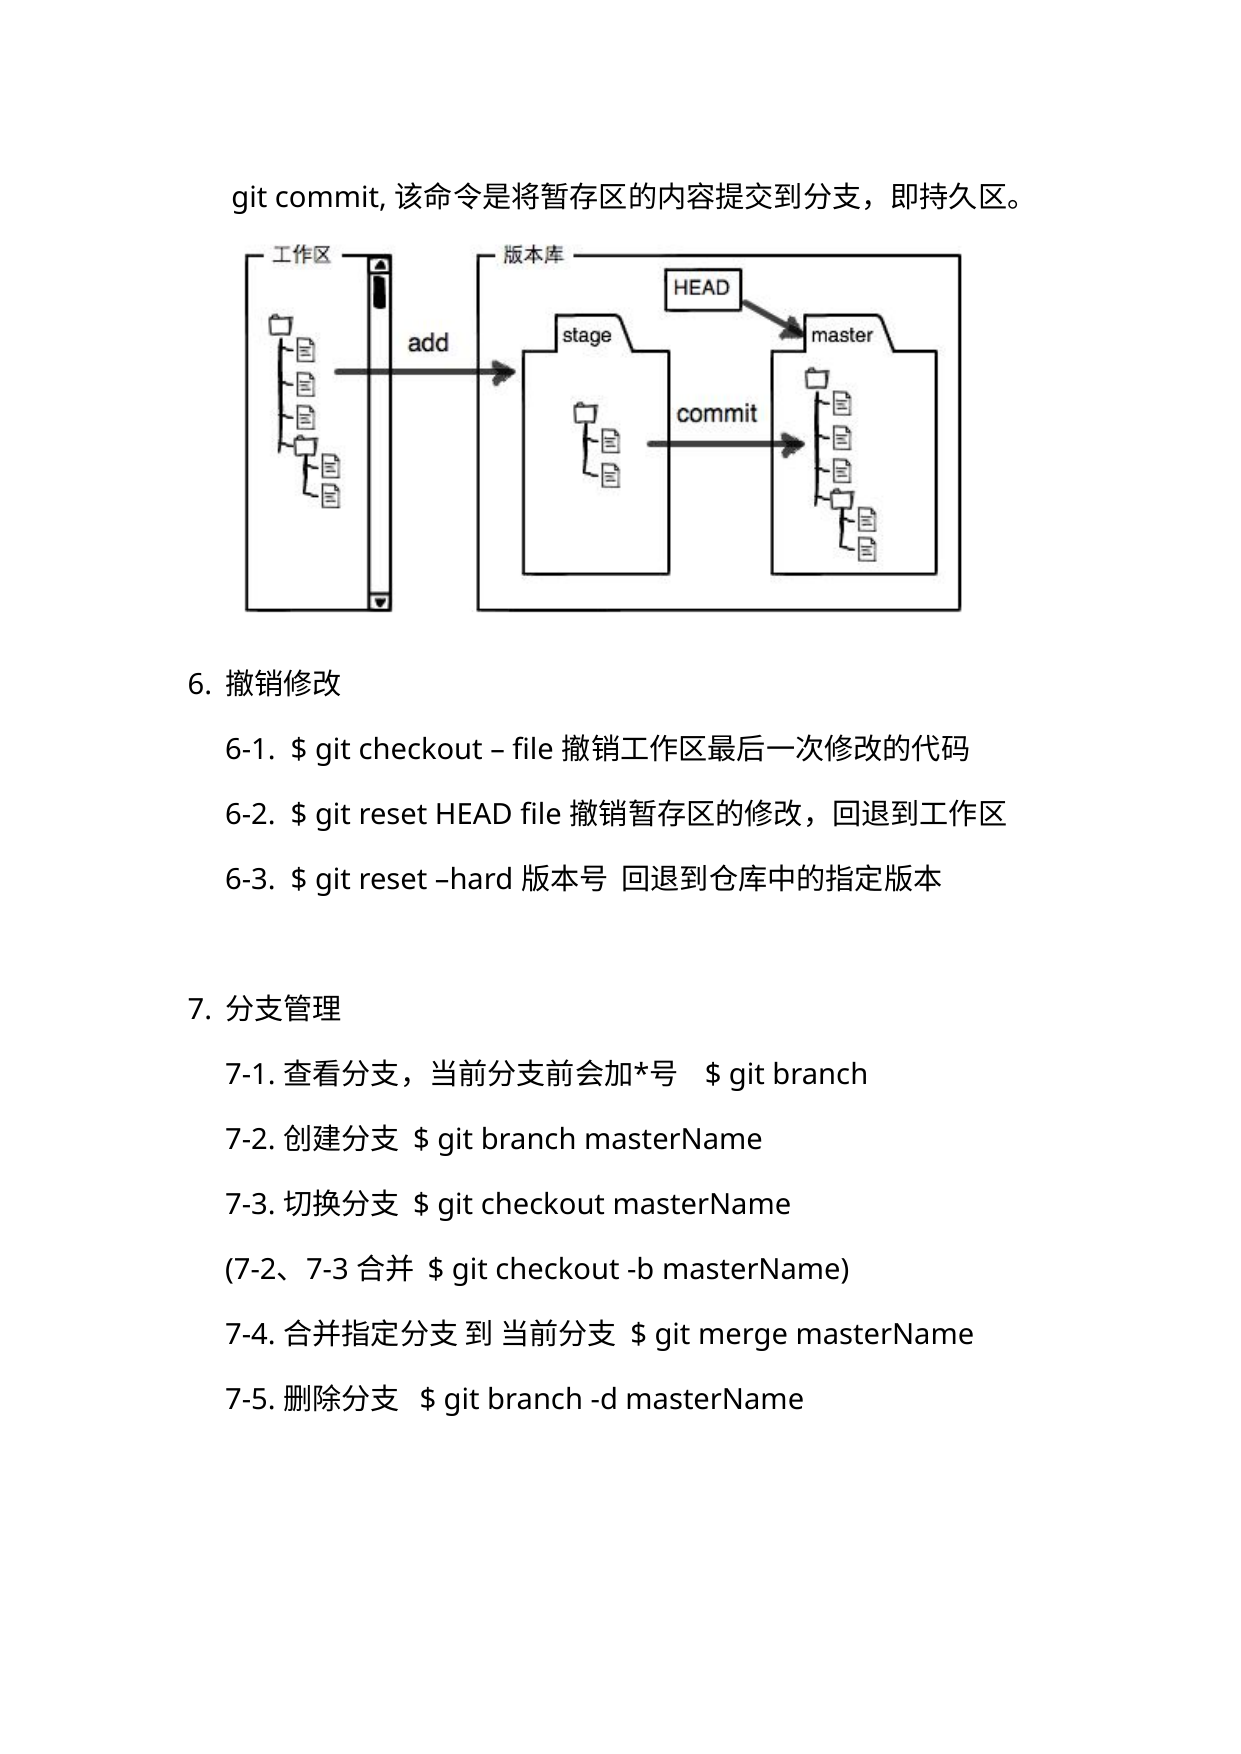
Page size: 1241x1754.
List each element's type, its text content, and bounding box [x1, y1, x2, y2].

list 7-1. 查看分支，当前分支前会加*号 $ git branch [225, 1039, 1053, 1104]
list 分支管理 [187, 974, 1053, 1039]
list 7-4. 合并指定分支 到 当前分支 $ git merge masterName [225, 1299, 1053, 1364]
list 7-2. 创建分支 $ git branch masterName [225, 1104, 1053, 1169]
list 6-3. $ git reset –hard 版本号 回退到仓库中的指定版本 [225, 844, 1053, 909]
list 6-1. $ git checkout – file 撤销工作区最后一次修改的代码 [225, 714, 1053, 779]
list 6-2. $ git reset HEAD file 撤销暂存区的修改，回退到工作区 [225, 779, 1053, 844]
list (7-2、7-3 合并 $ git checkout -b masterName) [225, 1234, 1053, 1299]
text git commit, 该命令是将暂存区的内容提交到分支，即持久区。 [187, 162, 1053, 227]
picture [225, 226, 985, 631]
list 撤销修改 [187, 649, 1053, 714]
list 7-3. 切换分支 $ git checkout masterName [225, 1169, 1053, 1234]
list 7-5. 删除分支 $ git branch -d masterName [225, 1364, 1053, 1429]
